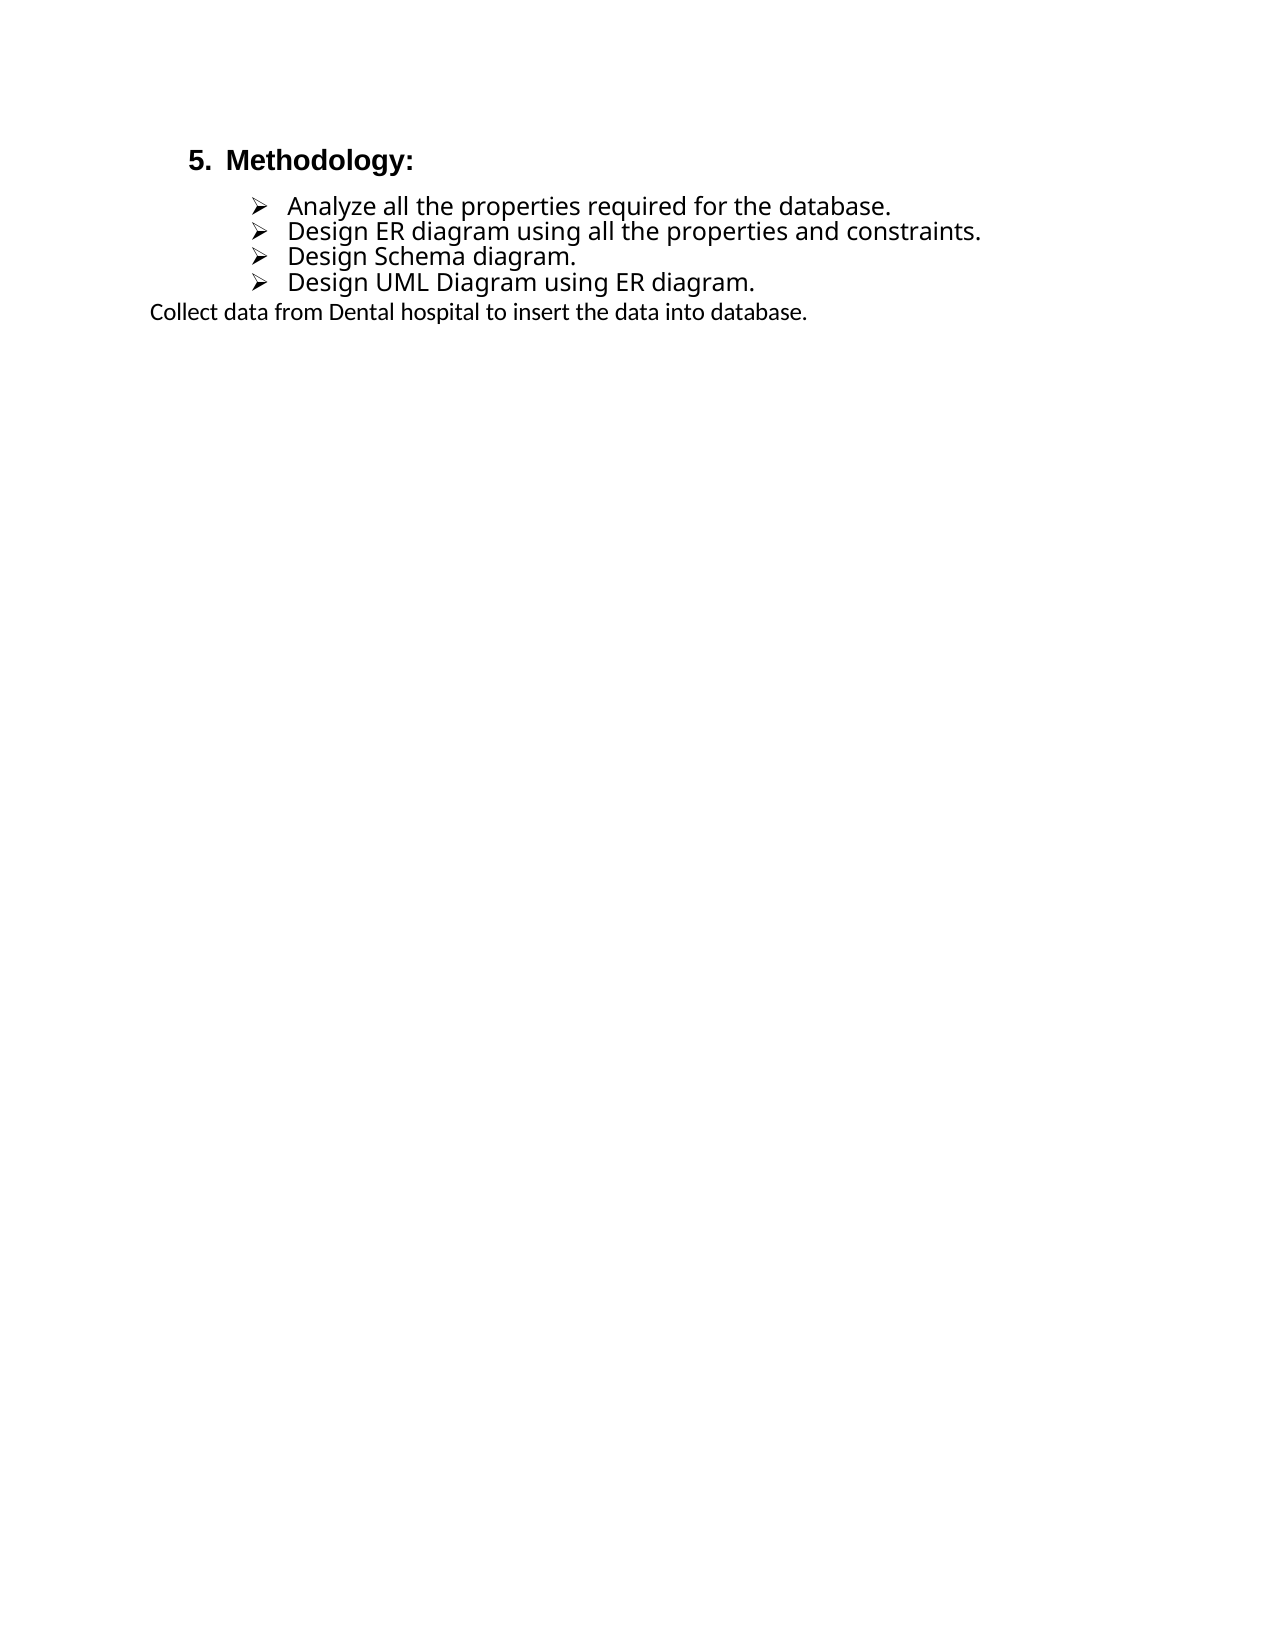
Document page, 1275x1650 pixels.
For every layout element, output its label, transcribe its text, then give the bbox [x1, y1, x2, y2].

subtitle Methodology: [188, 143, 1135, 177]
list Analyze all the properties required for the database. [249, 193, 1135, 220]
list Design Schema diagram. [249, 245, 1135, 270]
list Design UML Diagram using ER diagram. [249, 270, 1135, 296]
list Design ER diagram using all the properties and constraints. [249, 220, 1135, 245]
text Collect data from Dental hospital to insert the data into database. [150, 296, 1135, 327]
